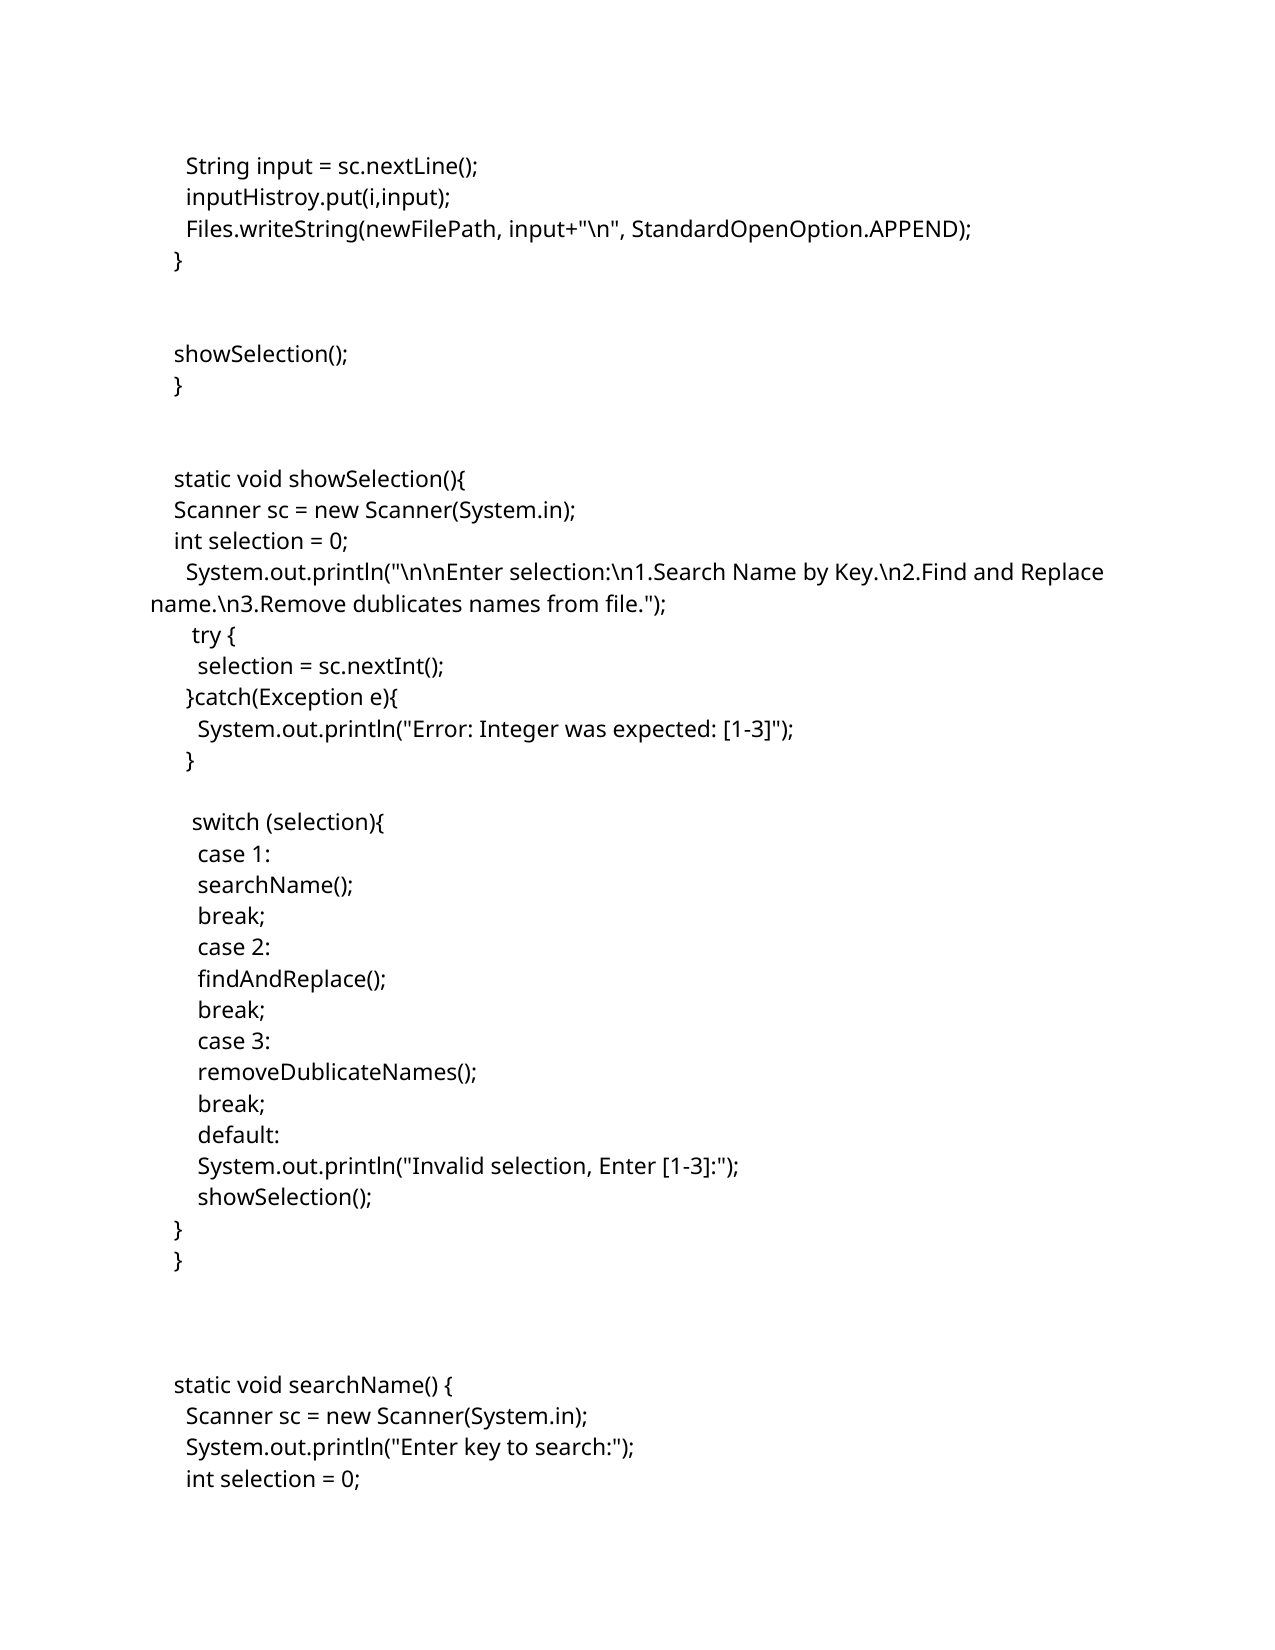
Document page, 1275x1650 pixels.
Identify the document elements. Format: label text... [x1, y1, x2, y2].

text Scanner sc = new Scanner(System.in); [150, 494, 1125, 525]
text selection = sc.nextInt(); [150, 650, 1125, 681]
text System.out.println("Error: Integer was expected: [1-3]"); [150, 712, 1125, 744]
text Scanner sc = new Scanner(System.in); [150, 1400, 1125, 1431]
text case 2: [150, 931, 1125, 962]
text } [150, 744, 1125, 775]
text } [150, 1212, 1125, 1244]
text default: [150, 1119, 1125, 1150]
text showSelection(); [150, 1181, 1125, 1212]
text System.out.println("Enter key to search:"); [150, 1431, 1125, 1462]
text break; [150, 1087, 1125, 1119]
text String input = sc.nextLine(); [150, 150, 1125, 181]
text case 3: [150, 1025, 1125, 1056]
text }catch(Exception e){ [150, 681, 1125, 712]
text findAndReplace(); [150, 962, 1125, 994]
text int selection = 0; [150, 525, 1125, 556]
text static void showSelection(){ [150, 462, 1125, 494]
text } [150, 369, 1125, 400]
text try { [150, 619, 1125, 650]
text } [150, 1244, 1125, 1275]
text static void searchName() { [150, 1369, 1125, 1400]
text removeDublicateNames(); [150, 1056, 1125, 1087]
text break; [150, 994, 1125, 1025]
text Files.writeString(newFilePath, input+"\n", StandardOpenOption.APPEND); [150, 212, 1125, 244]
text case 1: [150, 837, 1125, 869]
text showSelection(); [150, 337, 1125, 369]
text inputHistroy.put(i,input); [150, 181, 1125, 212]
text break; [150, 900, 1125, 931]
text searchName(); [150, 869, 1125, 900]
text switch (selection){ [150, 806, 1125, 837]
text int selection = 0; [150, 1462, 1125, 1494]
text System.out.println("Invalid selection, Enter [1-3]:"); [150, 1150, 1125, 1181]
text System.out.println("\n\nEnter selection:\n1.Search Name by Key.\n2.Find and Replace name.\n3.Remove dublicates names from file."); [150, 556, 1125, 619]
text } [150, 244, 1125, 275]
